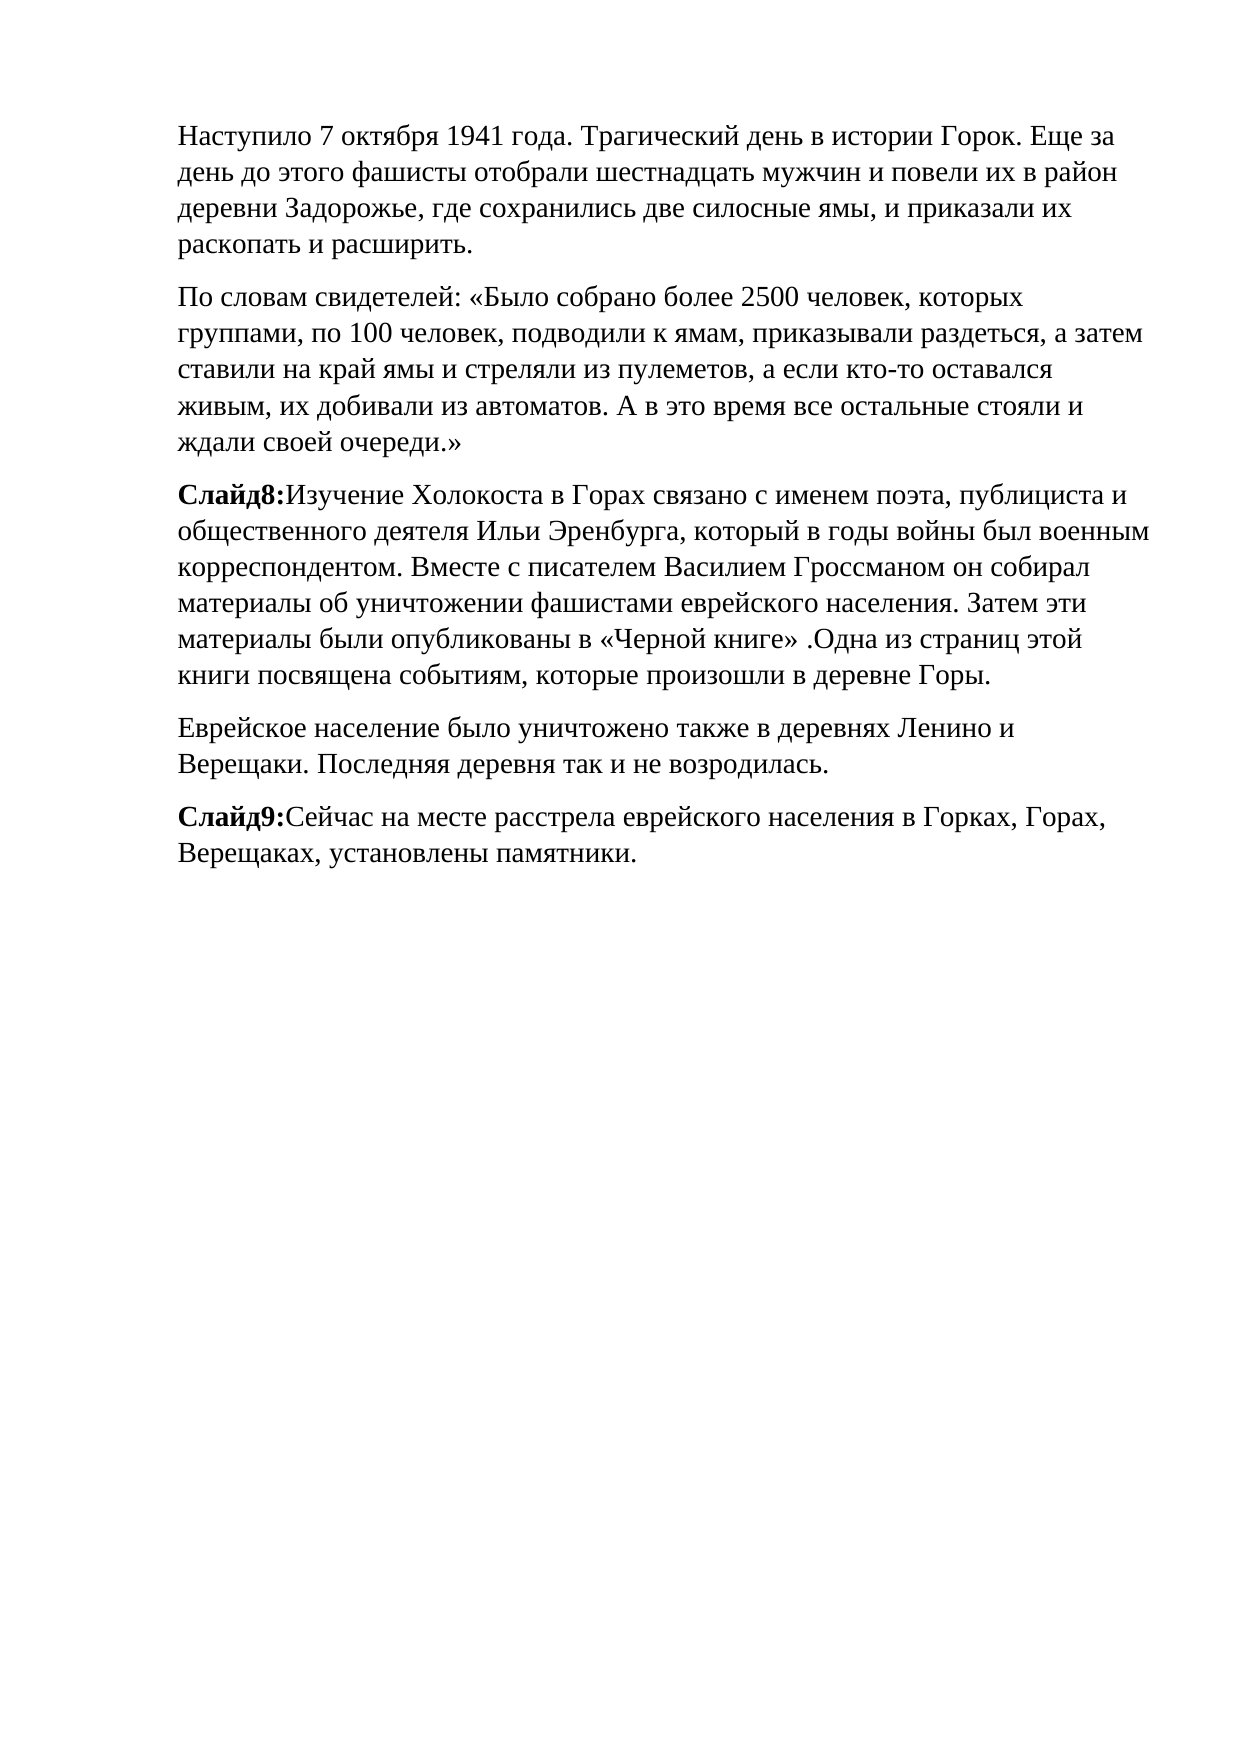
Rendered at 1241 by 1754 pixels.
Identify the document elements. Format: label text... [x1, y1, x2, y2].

text По словам свидетелей: «Было собрано более 2500 человек, которых группами, по 100 человек, подводили к ямам, приказывали раздеться, а затем ставили на край ямы и стреляли из пулеметов, а если кто-то оставался живым, их добивали из автоматов. А в это время все остальные стояли и ждали своей очереди.» [177, 279, 1152, 457]
text Слайд9:Сейчас на месте расстрела еврейского населения в Горках, Горах, Верещаках, установлены памятники. [177, 799, 1152, 869]
text Наступило 7 октября 1941 года. Трагический день в истории Горок. Еще за день до этого фашисты отобрали шестнадцать мужчин и повели их в район деревни Задорожье, где сохранились две силосные ямы, и приказали их раскопать и расширить. [177, 118, 1152, 260]
text Еврейское население было уничтожено также в деревнях Ленино и Верещаки. Последняя деревня так и не возродилась. [177, 710, 1152, 780]
text Слайд8:Изучение Холокоста в Горах связано с именем поэта, публициста и общественного деятеля Ильи Эренбурга, который в годы войны был военным корреспондентом. Вместе с писателем Василием Гроссманом он собирал материалы об уничтожении фашистами еврейского населения. Затем эти материалы были опубликованы в «Черной книге» .Одна из страниц этой книги посвящена событиям, которые произошли в деревне Горы. [177, 477, 1152, 691]
